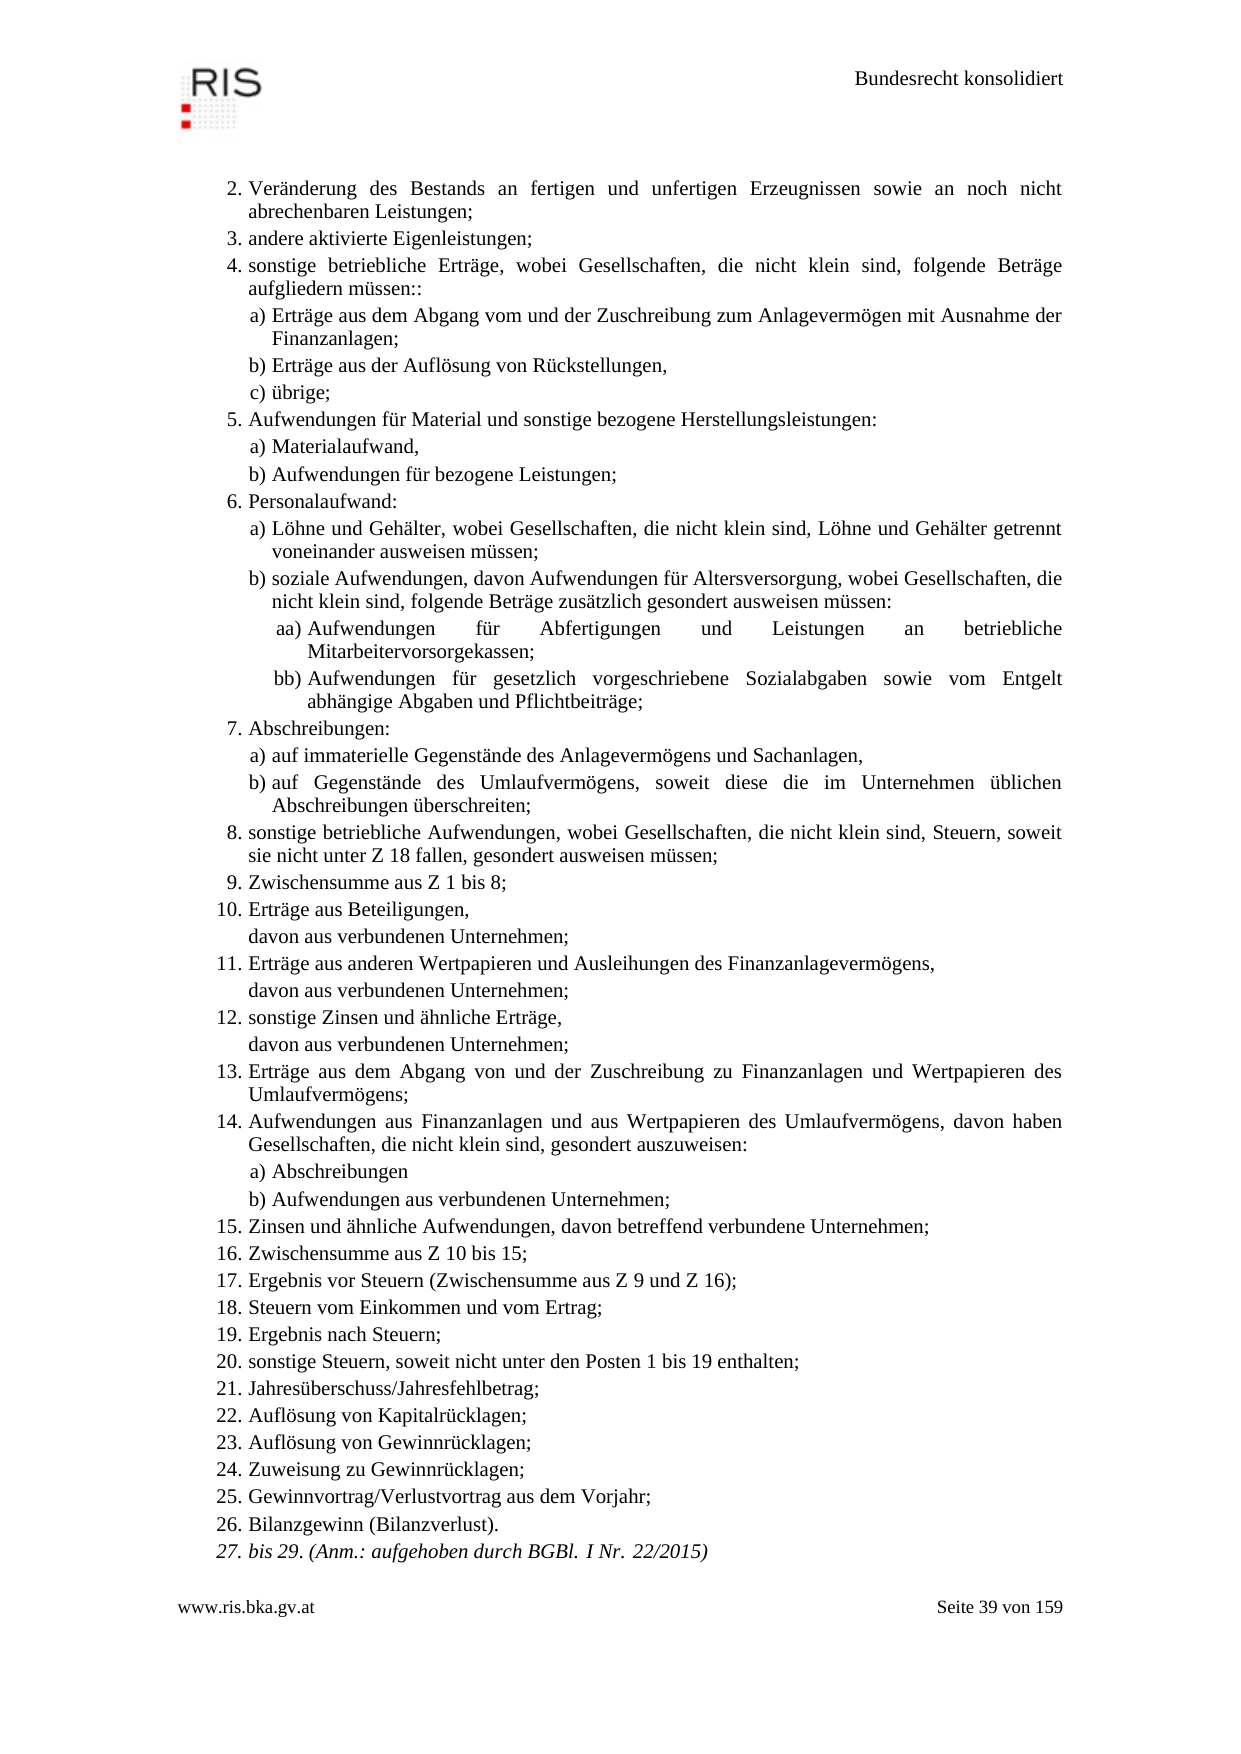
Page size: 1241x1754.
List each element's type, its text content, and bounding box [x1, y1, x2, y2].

text aa) Aufwendungen für Abfertigungen und Leistungen an betriebliche Mitarbeitervorsorgekassen; [177, 617, 1063, 663]
text a) Materialaufwand, [177, 436, 1063, 458]
text a) Löhne und Gehälter, wobei Gesellschaften, die nicht klein sind, Löhne und Gehälter getrennt voneinander ausweisen müssen; [177, 517, 1063, 563]
text 10. Erträge aus Beteiligungen, [177, 898, 1063, 921]
text 27. bis 29. (Anm.: aufgehoben durch BGBl. I Nr. 22/2015) [177, 1540, 1063, 1563]
text davon aus verbundenen Unternehmen; [248, 979, 1063, 1002]
text b) auf Gegenstände des Umlaufvermögens, soweit diese die im Unternehmen üblichen Abschreibungen überschreiten; [177, 771, 1063, 817]
text 24. Zuweisung zu Gewinnrücklagen; [177, 1458, 1063, 1481]
text 19. Ergebnis nach Steuern; [177, 1323, 1063, 1346]
text davon aus verbundenen Unternehmen; [248, 925, 1063, 948]
text davon aus verbundenen Unternehmen; [248, 1033, 1063, 1056]
text 2. Veränderung des Bestands an fertigen und unfertigen Erzeugnissen sowie an noch nicht abrechenbaren Leistungen; [177, 177, 1063, 223]
text 9. Zwischensumme aus Z 1 bis 8; [177, 871, 1063, 894]
text a) auf immaterielle Gegenstände des Anlagevermögens und Sachanlagen, [177, 744, 1063, 767]
text 12. sonstige Zinsen und ähnliche Erträge, [177, 1006, 1063, 1029]
text 16. Zwischensumme aus Z 10 bis 15; [177, 1242, 1063, 1265]
text 13. Erträge aus dem Abgang von und der Zuschreibung zu Finanzanlagen und Wertpapieren des Umlaufvermögens; [177, 1061, 1063, 1106]
text b) Aufwendungen für bezogene Leistungen; [177, 463, 1063, 486]
text 18. Steuern vom Einkommen und vom Ertrag; [177, 1296, 1063, 1319]
text 5. Aufwendungen für Material und sonstige bezogene Herstellungsleistungen: [177, 408, 1063, 431]
text 11. Erträge aus anderen Wertpapieren und Ausleihungen des Finanzanlagevermögens, [177, 952, 1063, 975]
text 25. Gewinnvortrag/Verlustvortrag aus dem Vorjahr; [177, 1486, 1063, 1508]
text 14. Aufwendungen aus Finanzanlagen und aus Wertpapieren des Umlaufvermögens, davon haben Gesellschaften, die nicht klein sind, gesondert auszuweisen: [177, 1111, 1063, 1156]
text c) übrige; [177, 381, 1063, 404]
text a) Erträge aus dem Abgang vom und der Zuschreibung zum Anlagevermögen mit Ausnahme der Finanzanlagen; [177, 304, 1063, 350]
text 21. Jahresüberschuss/Jahresfehlbetrag; [177, 1377, 1063, 1400]
picture [177, 57, 264, 144]
text 7. Abschreibungen: [177, 717, 1063, 740]
text b) soziale Aufwendungen, davon Aufwendungen für Altersversorgung, wobei Gesellschaften, die nicht klein sind, folgende Beträge zusätzlich gesondert ausweisen müssen: [177, 567, 1063, 613]
text 23. Auflösung von Gewinnrücklagen; [177, 1431, 1063, 1454]
text 4. sonstige betriebliche Erträge, wobei Gesellschaften, die nicht klein sind, folgende Beträge aufgliedern müssen:: [177, 254, 1063, 300]
text 17. Ergebnis vor Steuern (Zwischensumme aus Z 9 und Z 16); [177, 1269, 1063, 1292]
text 22. Auflösung von Kapitalrücklagen; [177, 1404, 1063, 1427]
text 6. Personalaufwand: [177, 490, 1063, 513]
text 3. andere aktivierte Eigenleistungen; [177, 227, 1063, 250]
text 20. sonstige Steuern, soweit nicht unter den Posten 1 bis 19 enthalten; [177, 1350, 1063, 1373]
text b) Aufwendungen aus verbundenen Unternehmen; [177, 1188, 1063, 1211]
text 15. Zinsen und ähnliche Aufwendungen, davon betreffend verbundene Unternehmen; [177, 1215, 1063, 1238]
text 8. sonstige betriebliche Aufwendungen, wobei Gesellschaften, die nicht klein sind, Steuern, soweit sie nicht unter Z 18 fallen, gesondert ausweisen müssen; [177, 821, 1063, 867]
text a) Abschreibungen [177, 1161, 1063, 1183]
text b) Erträge aus der Auflösung von Rückstellungen, [177, 354, 1063, 377]
text bb) Aufwendungen für gesetzlich vorgeschriebene Sozialabgaben sowie vom Entgelt abhängige Abgaben und Pflichtbeiträge; [177, 667, 1063, 713]
text 26. Bilanzgewinn (Bilanzverlust). [177, 1513, 1063, 1536]
